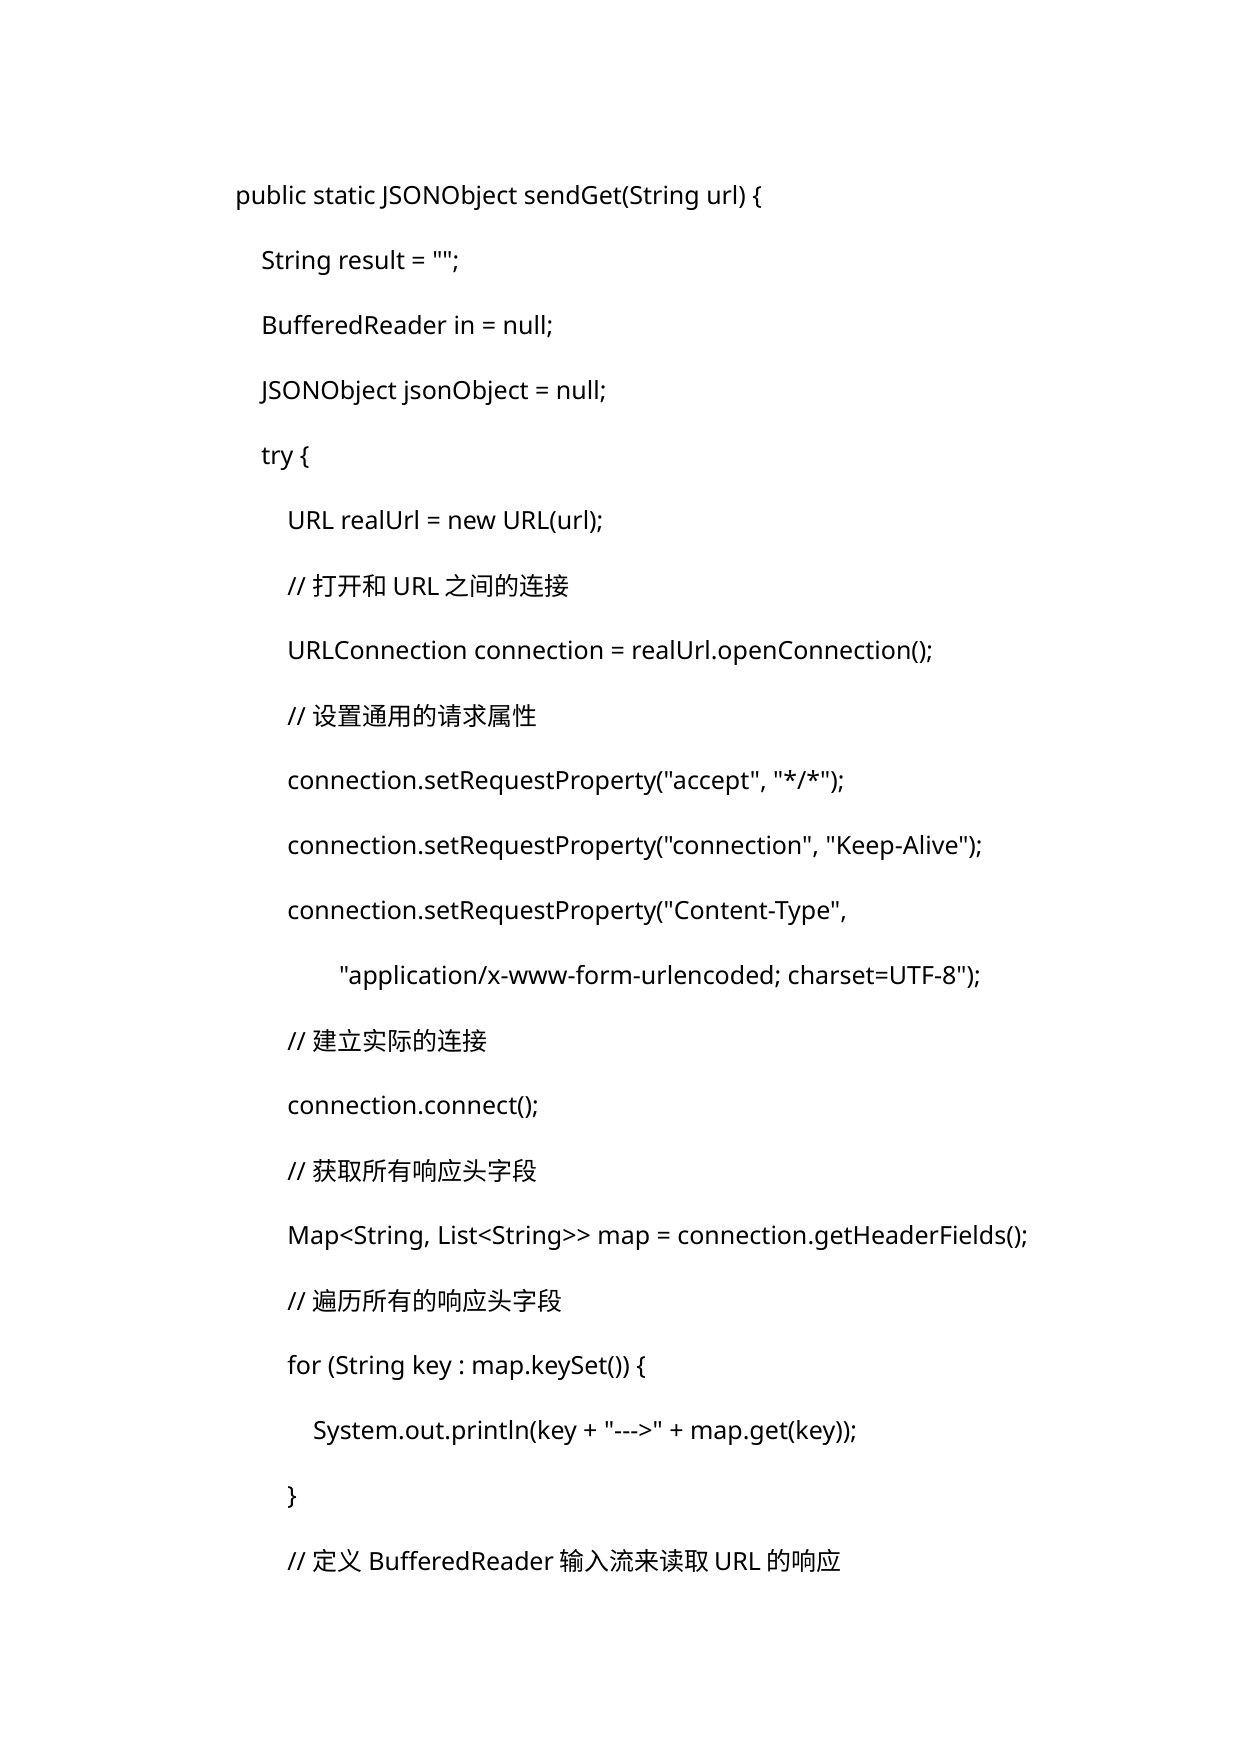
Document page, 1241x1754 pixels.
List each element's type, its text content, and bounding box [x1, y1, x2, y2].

text System.out.println(key + "--->" + map.get(key)); [209, 1397, 1053, 1462]
text // 设置通用的请求属性 [209, 682, 1053, 747]
text public static JSONObject sendGet(String url) { [209, 162, 1053, 227]
text BufferedReader in = null; [209, 292, 1053, 357]
text // 建立实际的连接 [209, 1007, 1053, 1072]
text URL realUrl = new URL(url); [209, 487, 1053, 552]
text connection.setRequestProperty("Content-Type", [209, 877, 1053, 942]
text // 获取所有响应头字段 [209, 1137, 1053, 1202]
text for (String key : map.keySet()) { [209, 1332, 1053, 1397]
text String result = ""; [209, 227, 1053, 292]
text // 定义 BufferedReader输入流来读取URL的响应 [209, 1527, 1053, 1592]
text connection.setRequestProperty("accept", "*/*"); [209, 747, 1053, 812]
text } [209, 1462, 1053, 1527]
text URLConnection connection = realUrl.openConnection(); [209, 617, 1053, 682]
text connection.setRequestProperty("connection", "Keep-Alive"); [209, 812, 1053, 877]
text Map<String, List<String>> map = connection.getHeaderFields(); [209, 1202, 1053, 1267]
text // 遍历所有的响应头字段 [209, 1267, 1053, 1332]
text // 打开和URL之间的连接 [209, 552, 1053, 617]
text "application/x-www-form-urlencoded; charset=UTF-8"); [209, 942, 1053, 1007]
text JSONObject jsonObject = null; [209, 357, 1053, 422]
text connection.connect(); [209, 1072, 1053, 1137]
text try { [209, 422, 1053, 487]
